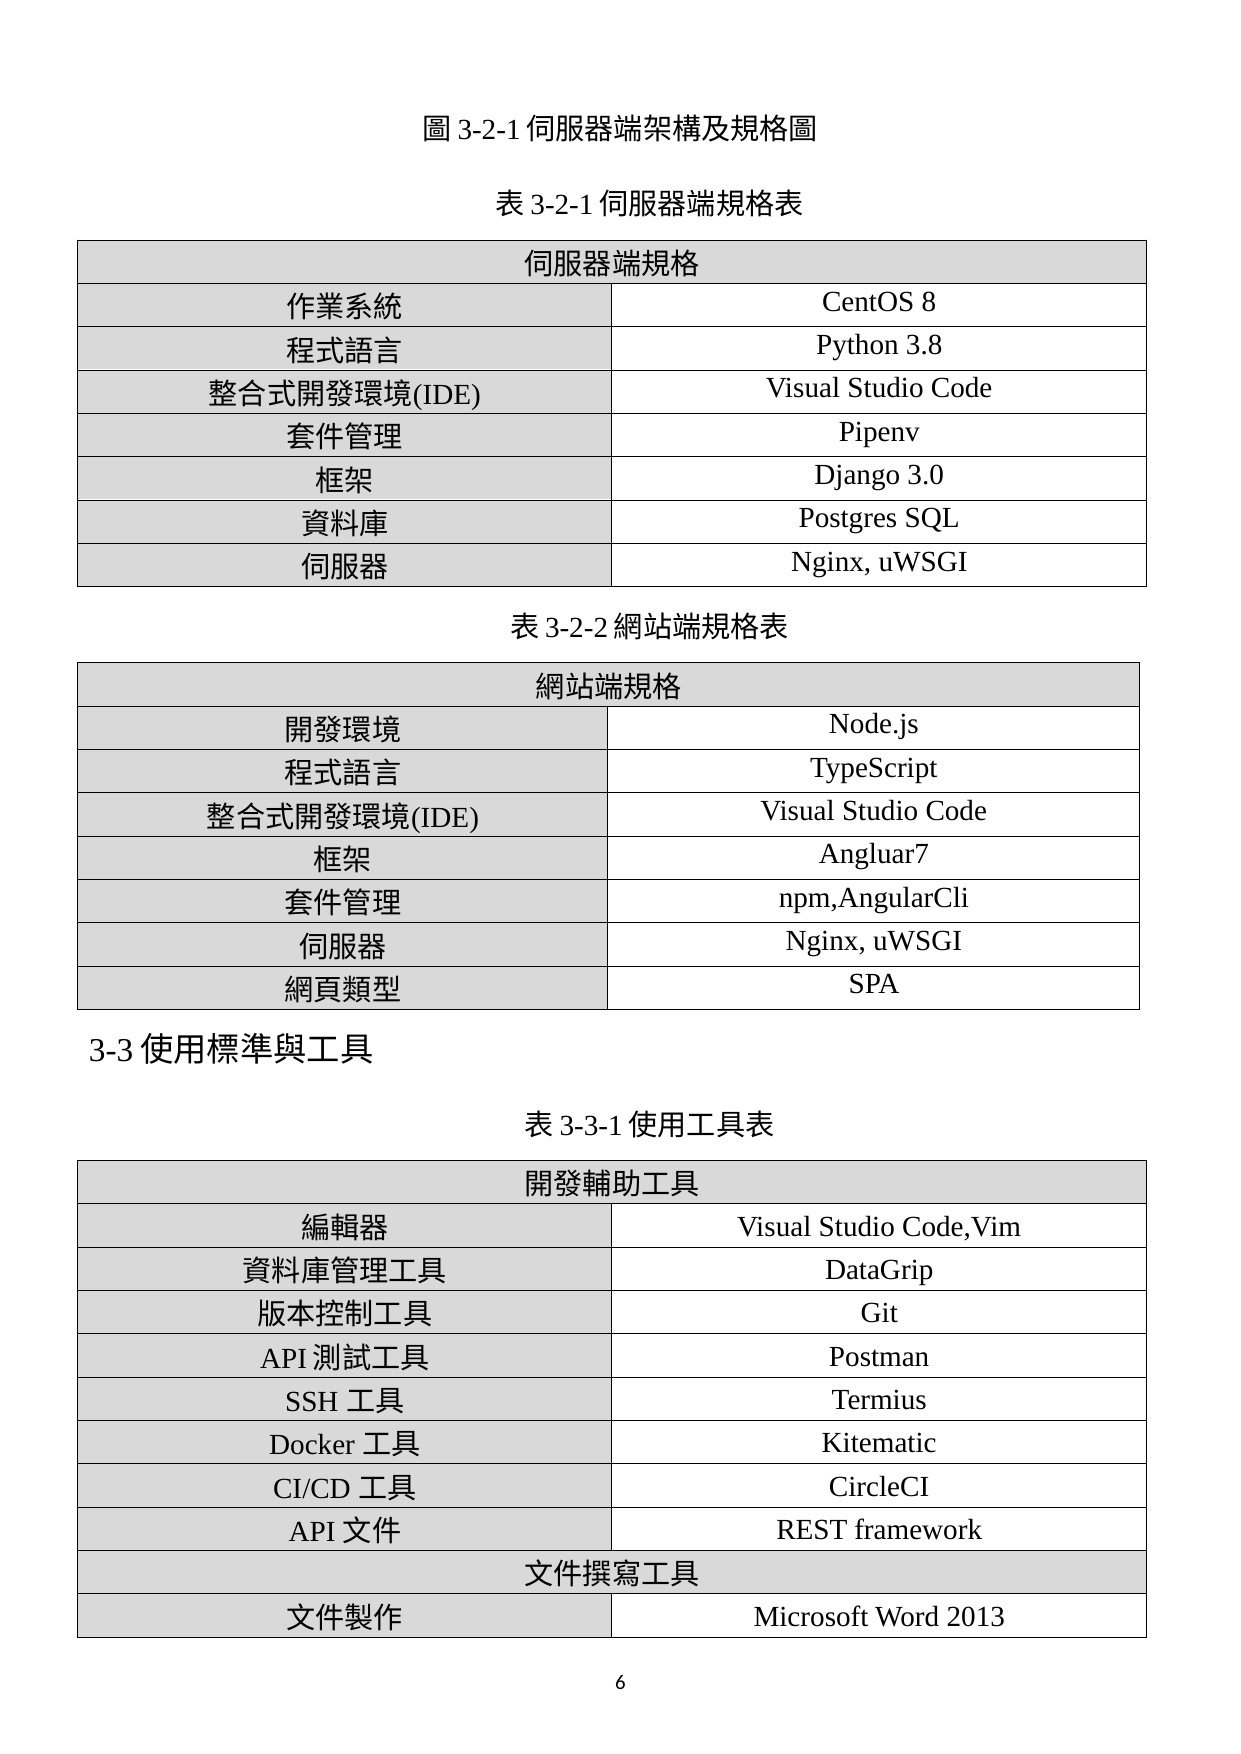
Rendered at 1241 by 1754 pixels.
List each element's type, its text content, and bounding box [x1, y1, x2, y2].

table_cell Angluar7 [608, 837, 1139, 879]
table_cell 伺服器 [78, 923, 607, 966]
text 表3-2-1伺服器端規格表 [89, 164, 1152, 239]
table_header 網站端規格 [78, 663, 1139, 706]
table_cell 整合式開發環境(IDE) [78, 793, 607, 836]
table_cell CircleCI [612, 1464, 1146, 1507]
table_header 開發輔助工具 [78, 1161, 1146, 1203]
table_cell CentOS 8 [612, 284, 1146, 326]
table_cell 程式語言 [78, 327, 611, 369]
table_cell Visual Studio Code,Vim [612, 1204, 1146, 1247]
table_cell SPA [608, 967, 1139, 1009]
table_cell CI/CD 工具 [78, 1464, 611, 1507]
table_cell 文件製作 [78, 1594, 611, 1637]
table_cell 開發環境 [78, 707, 607, 749]
table_cell npm,AngularCli [608, 880, 1139, 922]
table_cell 整合式開發環境(IDE) [78, 371, 611, 413]
table_cell Postgres SQL [612, 501, 1146, 543]
table_cell 伺服器 [78, 544, 611, 586]
table_header 伺服器端規格 [78, 241, 1146, 283]
table_cell Postman [612, 1334, 1146, 1377]
table_cell 程式語言 [78, 750, 607, 792]
table_cell SSH 工具 [78, 1378, 611, 1420]
table_cell DataGrip [612, 1248, 1146, 1290]
text 3-3使用標準與工具 [89, 1010, 1152, 1085]
table_cell 文件撰寫工具 [78, 1551, 1146, 1593]
table_cell 編輯器 [78, 1204, 611, 1247]
text 表3-3-1使用工具表 [89, 1085, 1152, 1160]
table_cell API測試工具 [78, 1334, 611, 1377]
table_cell Python 3.8 [612, 327, 1146, 369]
table_cell 作業系統 [78, 284, 611, 326]
table_cell TypeScript [608, 750, 1139, 792]
table_cell Node.js [608, 707, 1139, 749]
table_cell Microsoft Word 2013 [612, 1594, 1146, 1637]
table_cell Pipenv [612, 414, 1146, 456]
table_cell API 文件 [78, 1508, 611, 1550]
table_cell 框架 [78, 457, 611, 499]
table_cell Django 3.0 [612, 457, 1146, 499]
text 表3-2-2網站端規格表 [89, 587, 1152, 662]
table_cell Docker 工具 [78, 1421, 611, 1463]
table_cell Nginx, uWSGI [612, 544, 1146, 586]
table_cell Nginx, uWSGI [608, 923, 1139, 966]
table_cell Kitematic [612, 1421, 1146, 1463]
text 圖3-2-1伺服器端架構及規格圖 [89, 89, 1152, 164]
table_cell REST framework [612, 1508, 1146, 1550]
table_cell Visual Studio Code [612, 371, 1146, 413]
table_cell Visual Studio Code [608, 793, 1139, 836]
table_cell 版本控制工具 [78, 1291, 611, 1333]
table_cell Git [612, 1291, 1146, 1333]
table_cell 資料庫管理工具 [78, 1248, 611, 1290]
table_cell 框架 [78, 837, 607, 879]
table_cell 套件管理 [78, 880, 607, 922]
table_cell 套件管理 [78, 414, 611, 456]
table_cell 資料庫 [78, 501, 611, 543]
table_cell Termius [612, 1378, 1146, 1420]
table_cell 網頁類型 [78, 967, 607, 1009]
